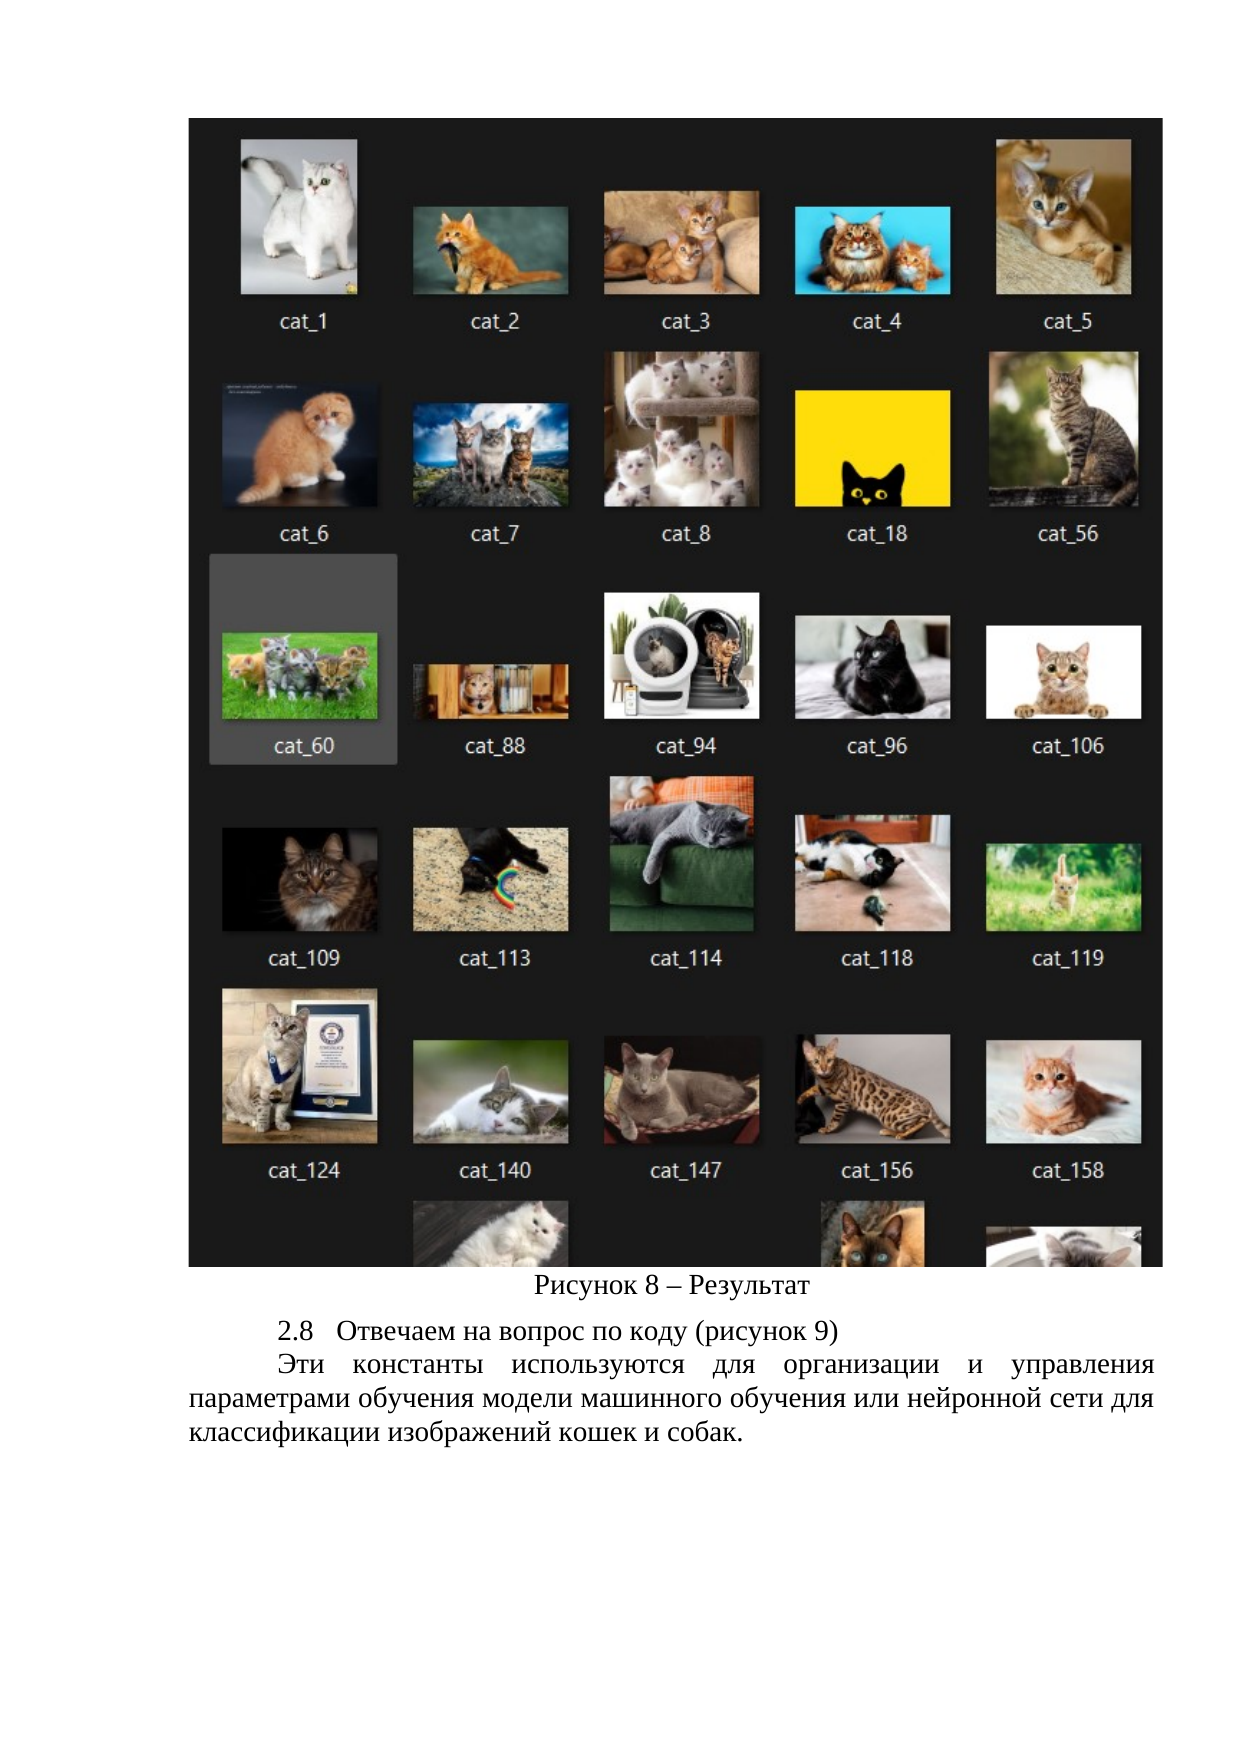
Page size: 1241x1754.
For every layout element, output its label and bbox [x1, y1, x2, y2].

table_header [177, 118, 1167, 1636]
picture [188, 118, 1163, 1267]
